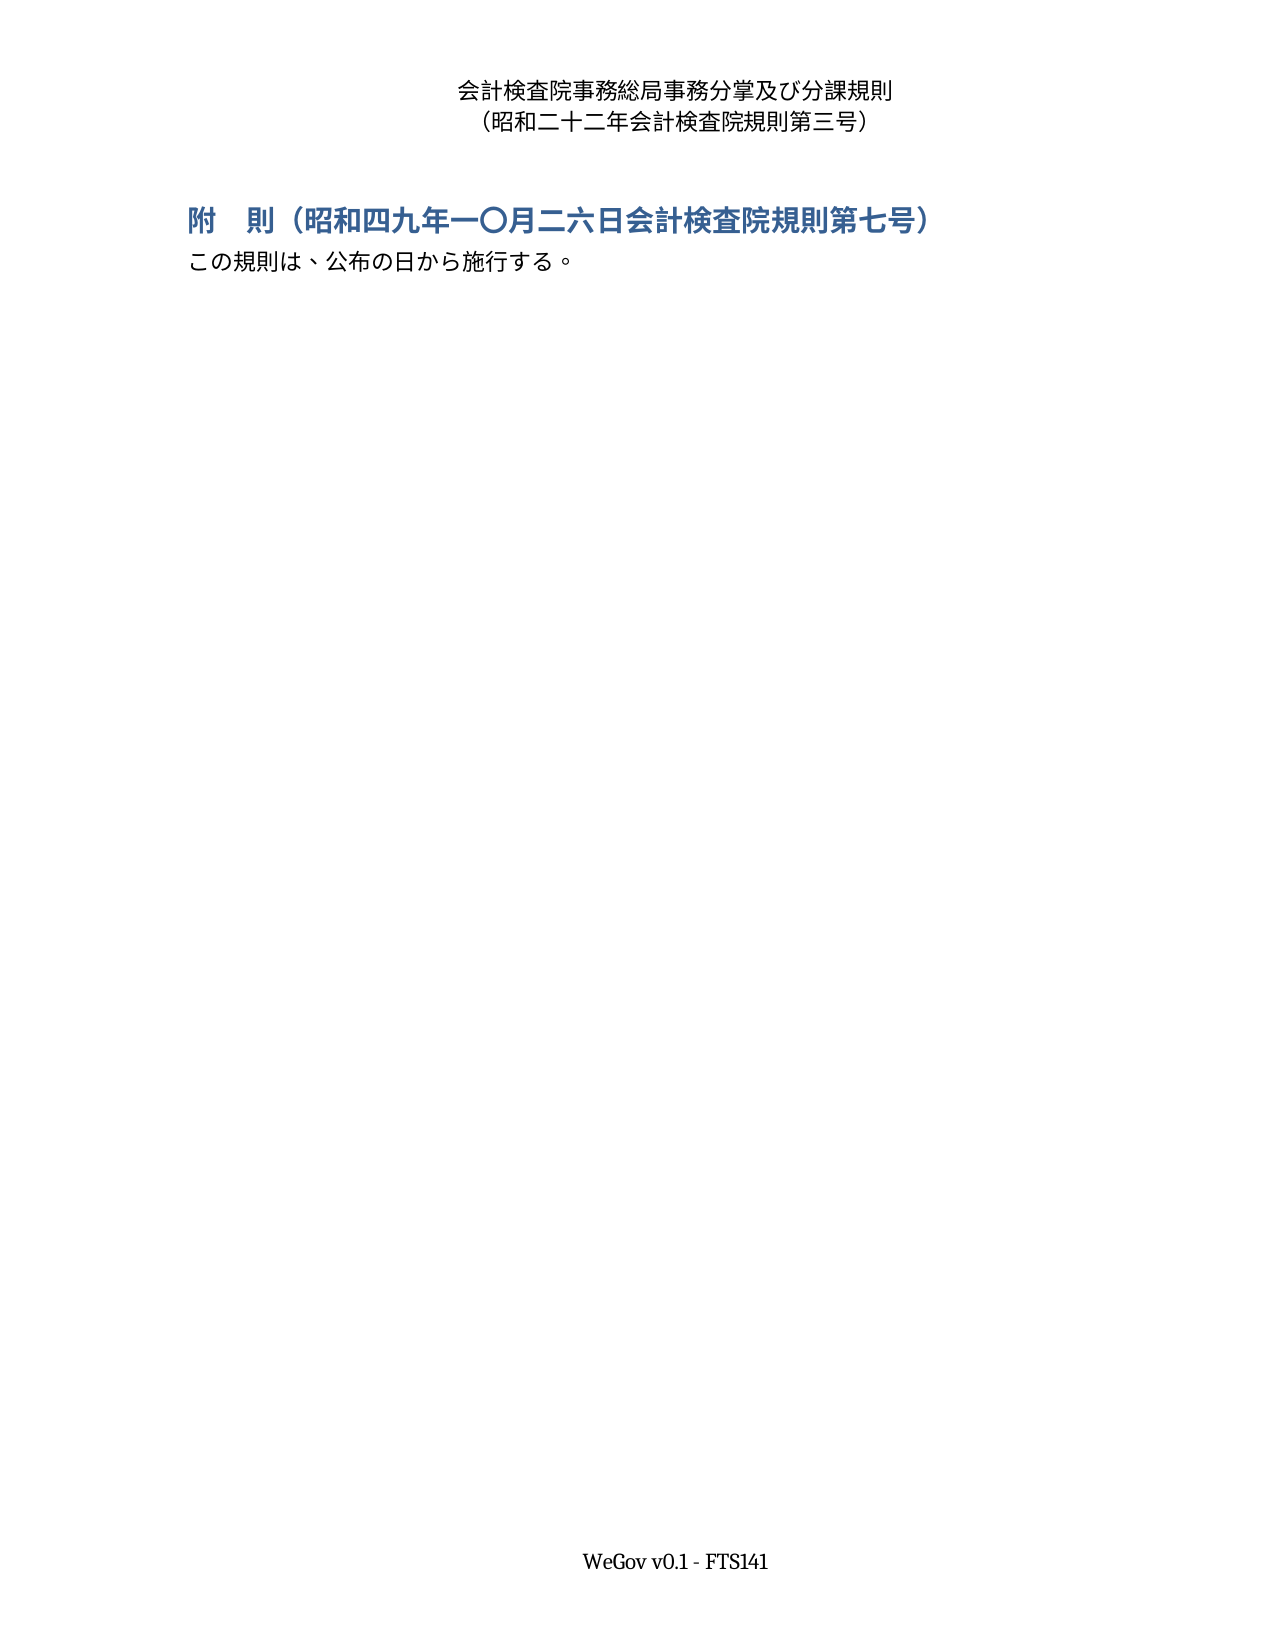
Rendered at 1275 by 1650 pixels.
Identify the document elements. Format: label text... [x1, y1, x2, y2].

text この規則は、公布の日から施行する。 [187, 246, 1087, 277]
subtitle 附 則（昭和四九年一〇月二六日会計検査院規則第七号） [187, 200, 1087, 240]
